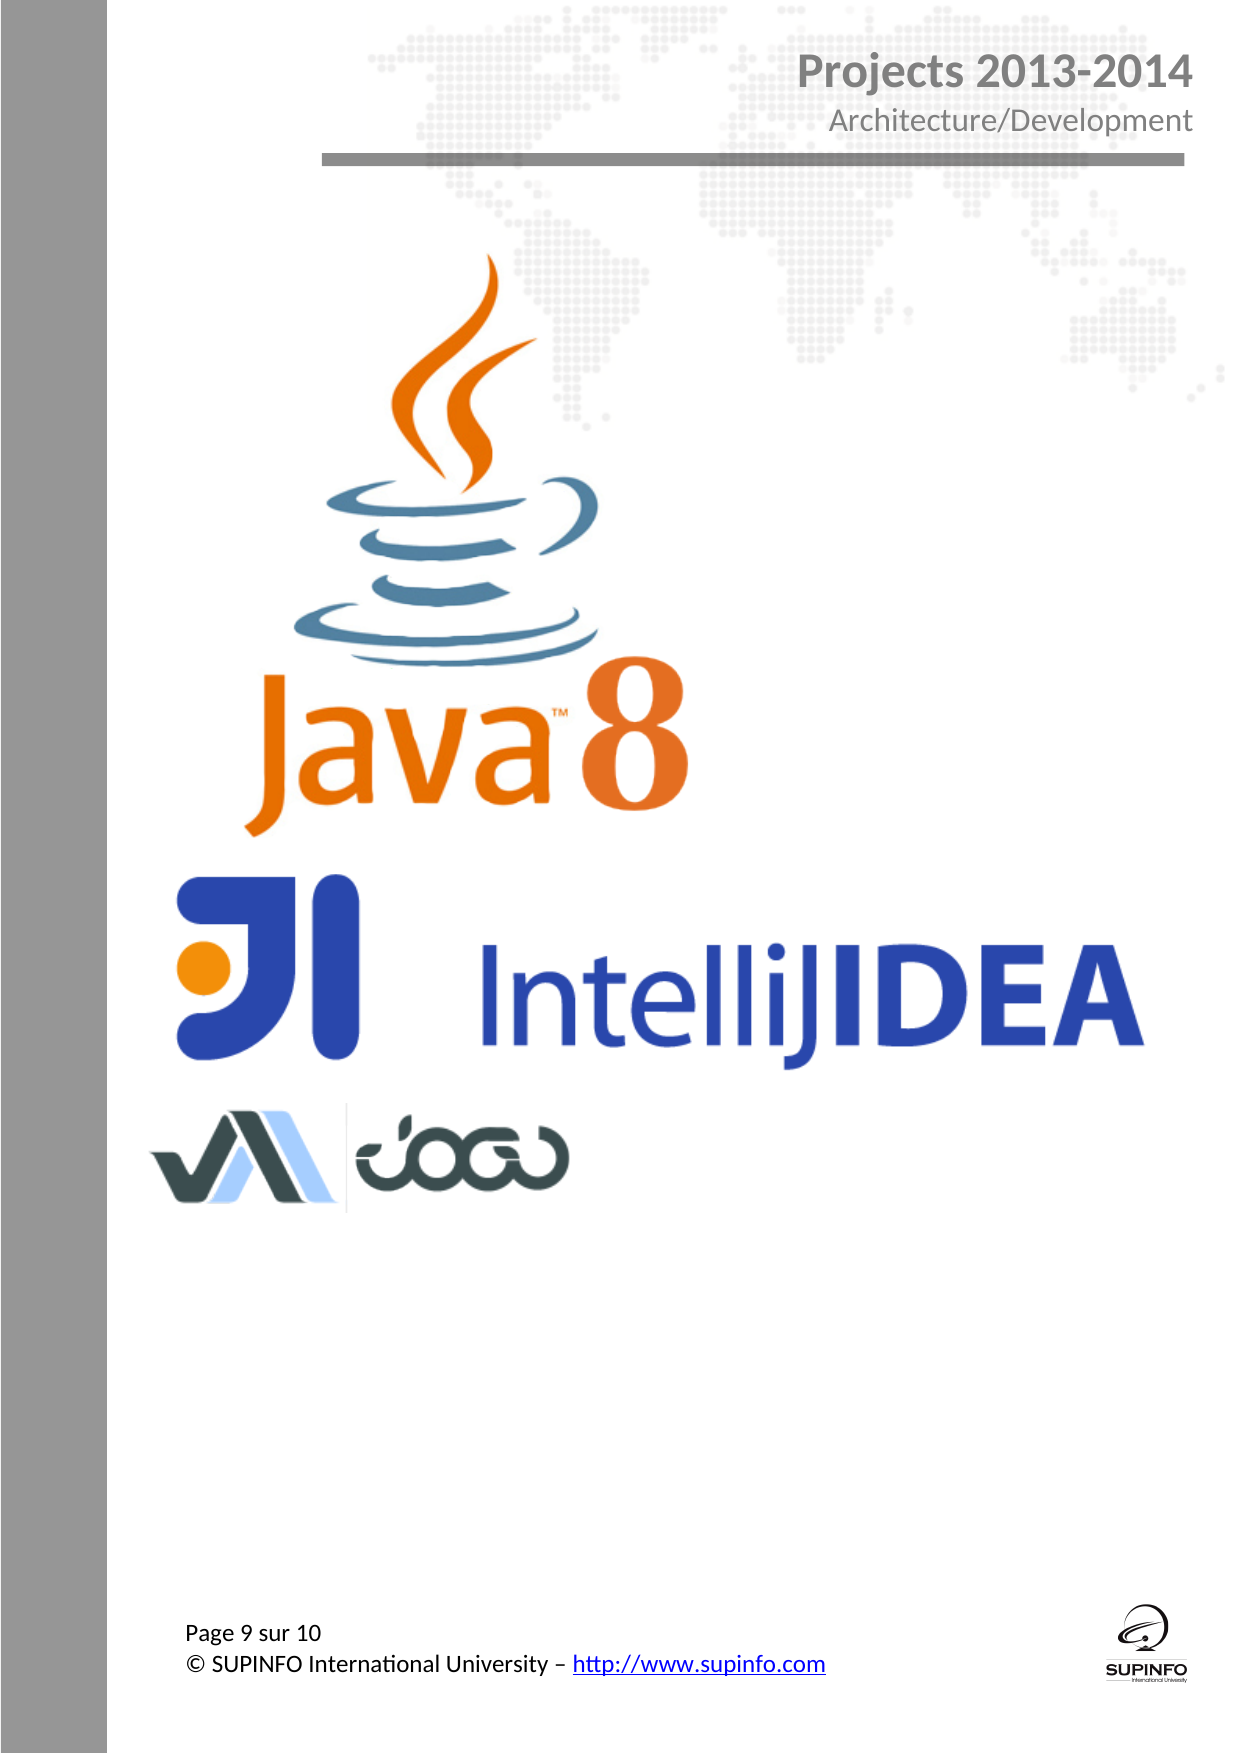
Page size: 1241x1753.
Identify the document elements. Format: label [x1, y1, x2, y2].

picture [1101, 1602, 1193, 1684]
picture [147, 1103, 689, 1213]
picture [147, 3, 1231, 1073]
